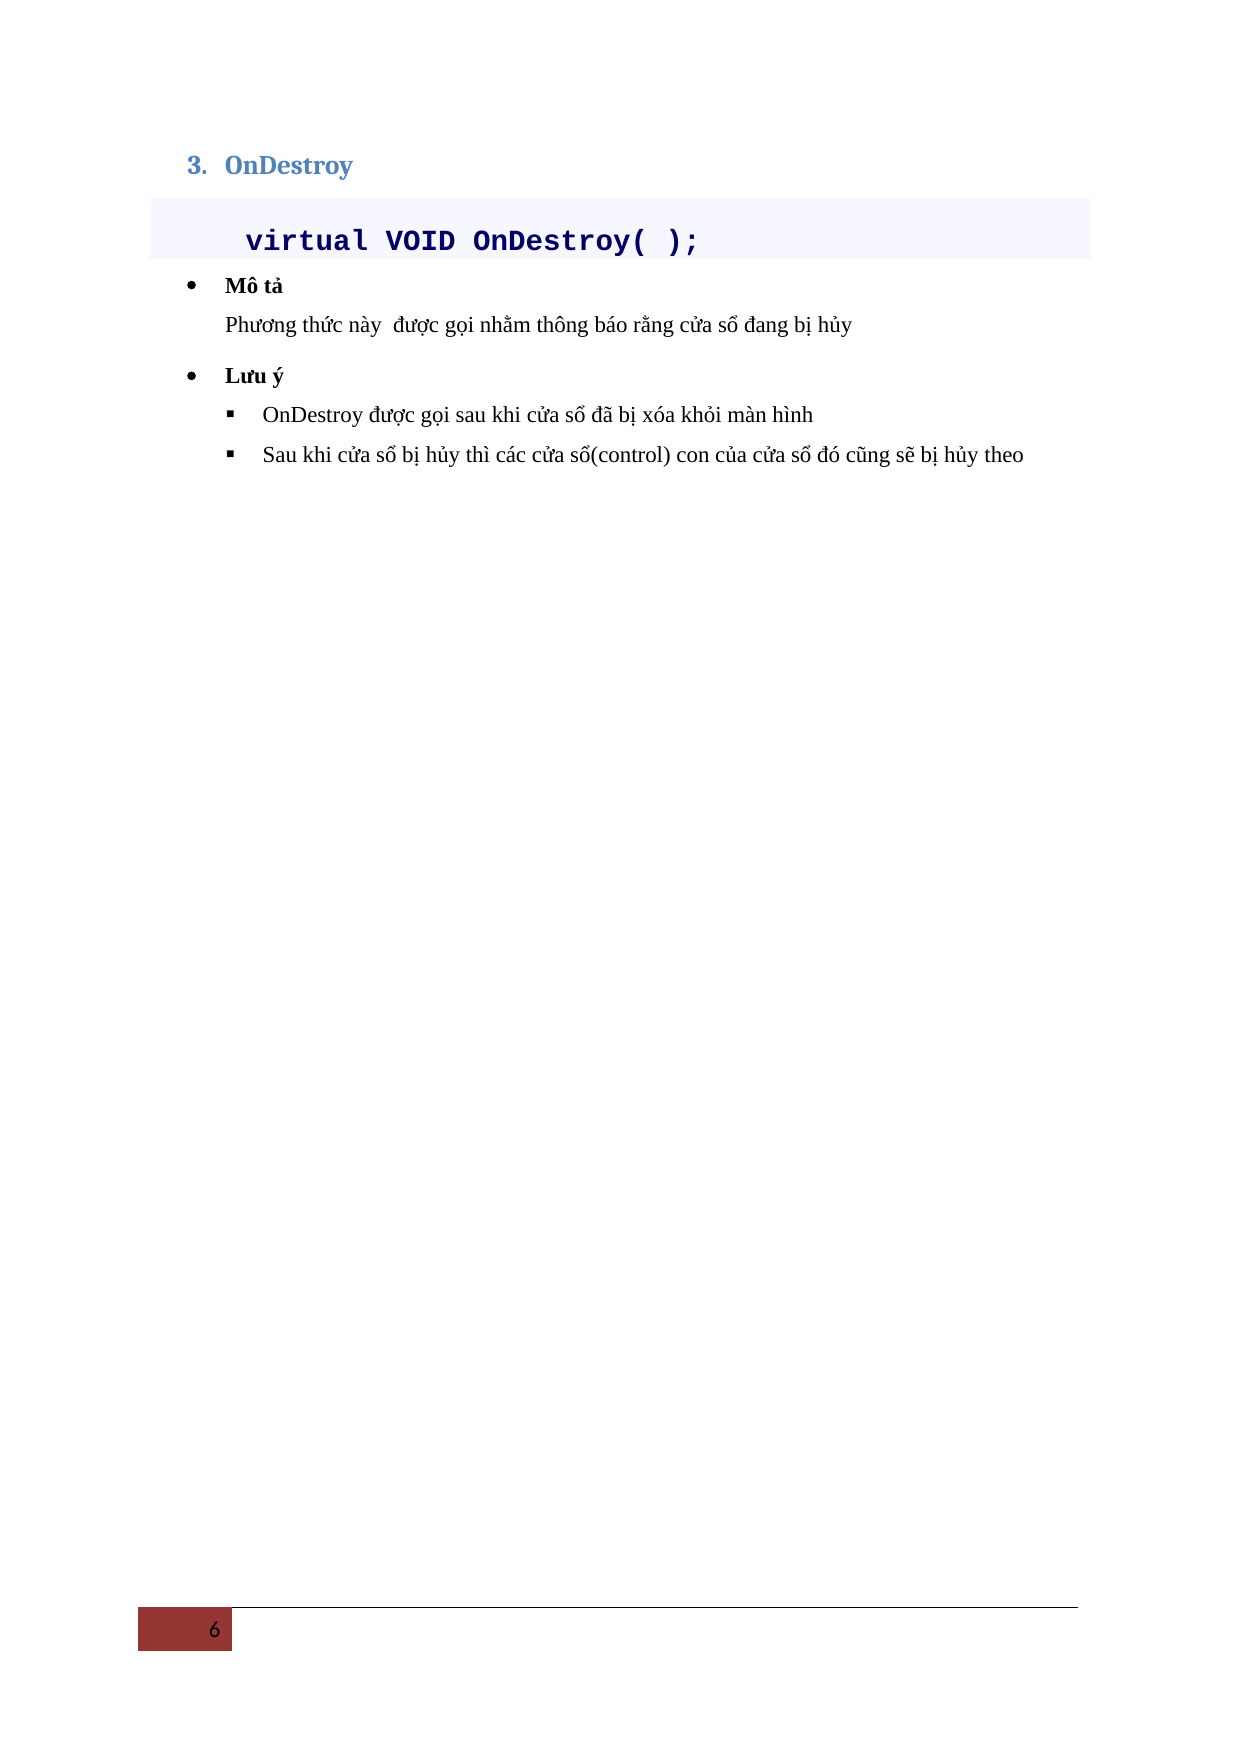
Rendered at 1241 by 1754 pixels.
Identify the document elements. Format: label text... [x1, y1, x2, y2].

text virtual VOID OnDestroy( ); [150, 226, 1090, 259]
subtitle OnDestroy [187, 150, 1090, 181]
list Sau khi cửa sổ bị hủy thì các cửa sổ(control) con của cửa sổ đó cũng sẽ bị hủy theo [225, 441, 1090, 467]
text Phương thức này được gọi nhằm thông báo rằng cửa sổ đang bị hủy [225, 311, 1090, 337]
list Mô tả [187, 272, 1090, 298]
list OnDestroy được gọi sau khi cửa sổ đã bị xóa khỏi màn hình [225, 401, 1090, 428]
list Lưu ý [187, 363, 1090, 389]
